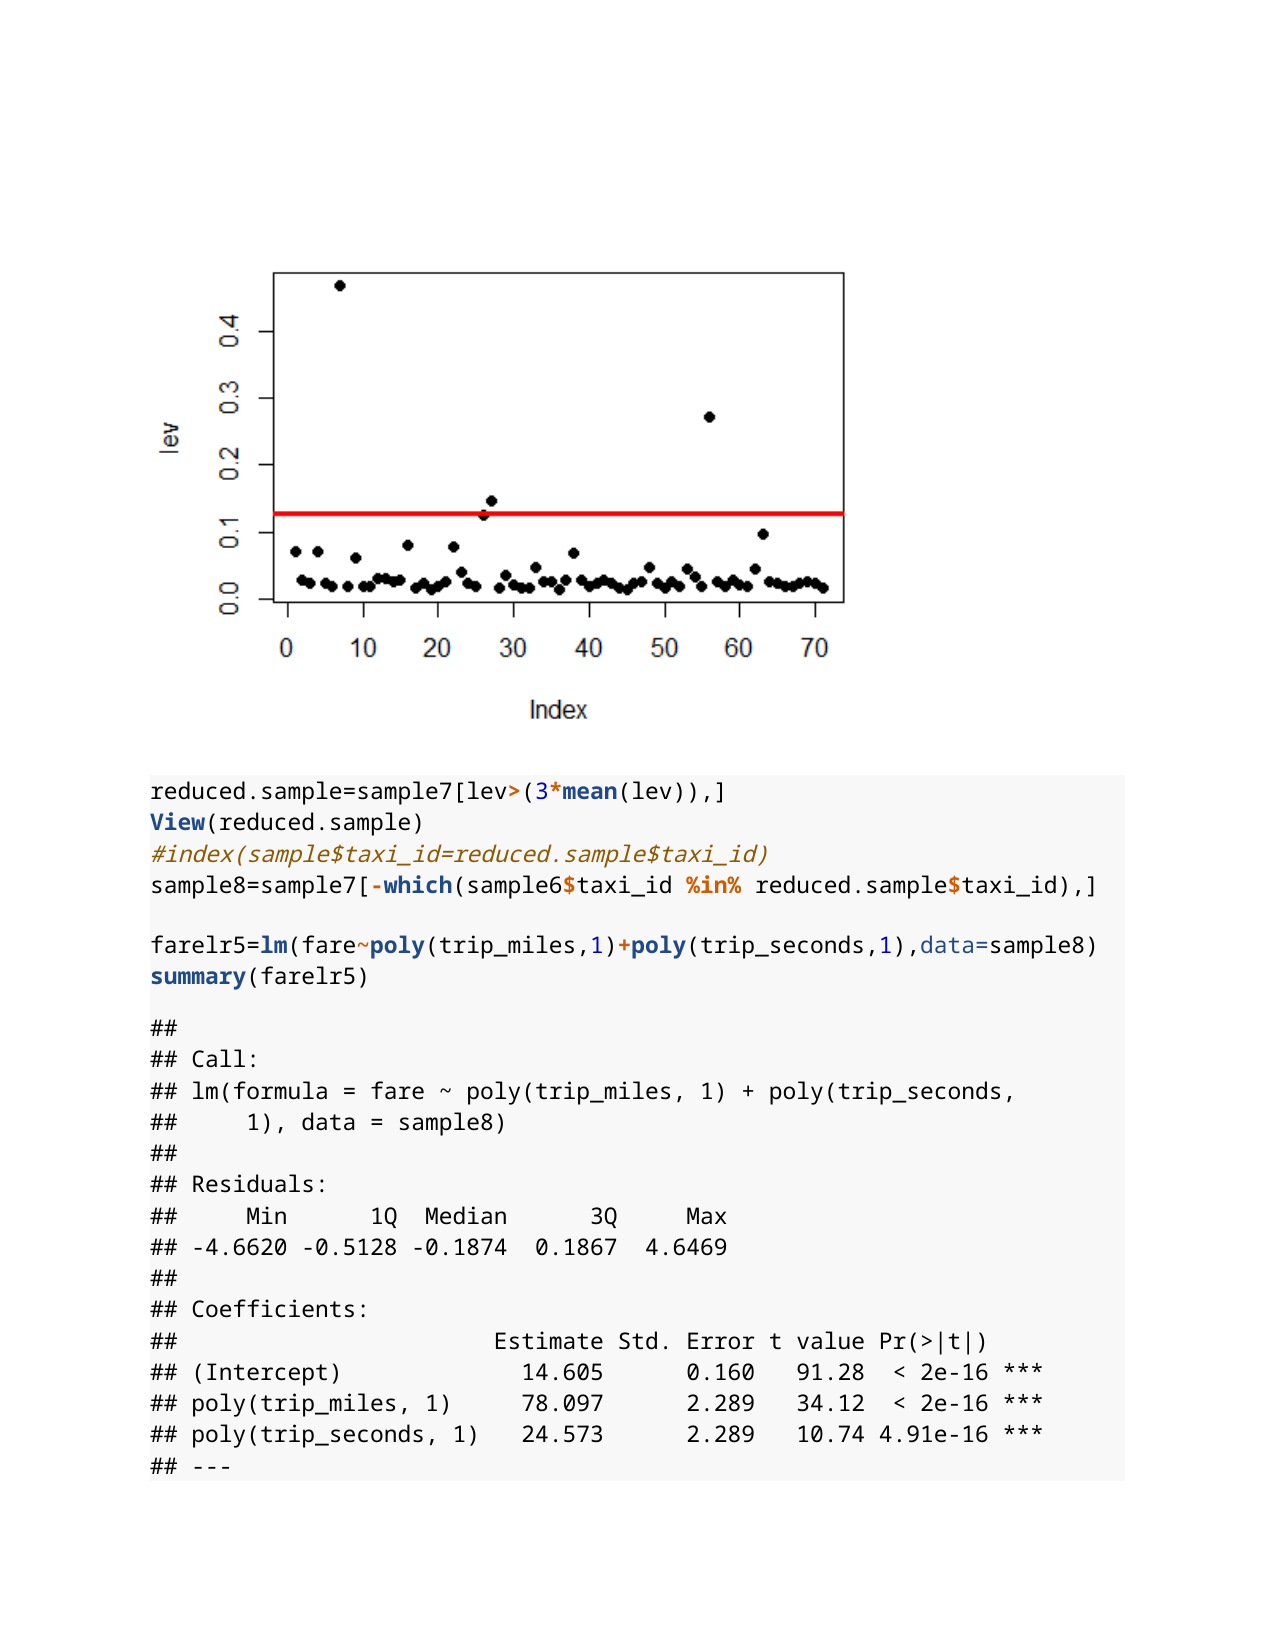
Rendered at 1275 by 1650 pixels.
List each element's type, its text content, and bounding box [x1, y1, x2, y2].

text reduced.sample=sample7[lev>(3*mean(lev)),] View(reduced.sample) #index(sample$taxi_id=reduced.sample$taxi_id) sample8=sample7[-which(sample6$taxi_id %in% reduced.sample$taxi_id),] farelr5=lm(fare~poly(trip_miles,1)+poly(trip_seconds,1),data=sample8) summary(farelr5) [150, 775, 1125, 991]
picture [150, 150, 908, 757]
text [150, 1012, 1125, 1481]
